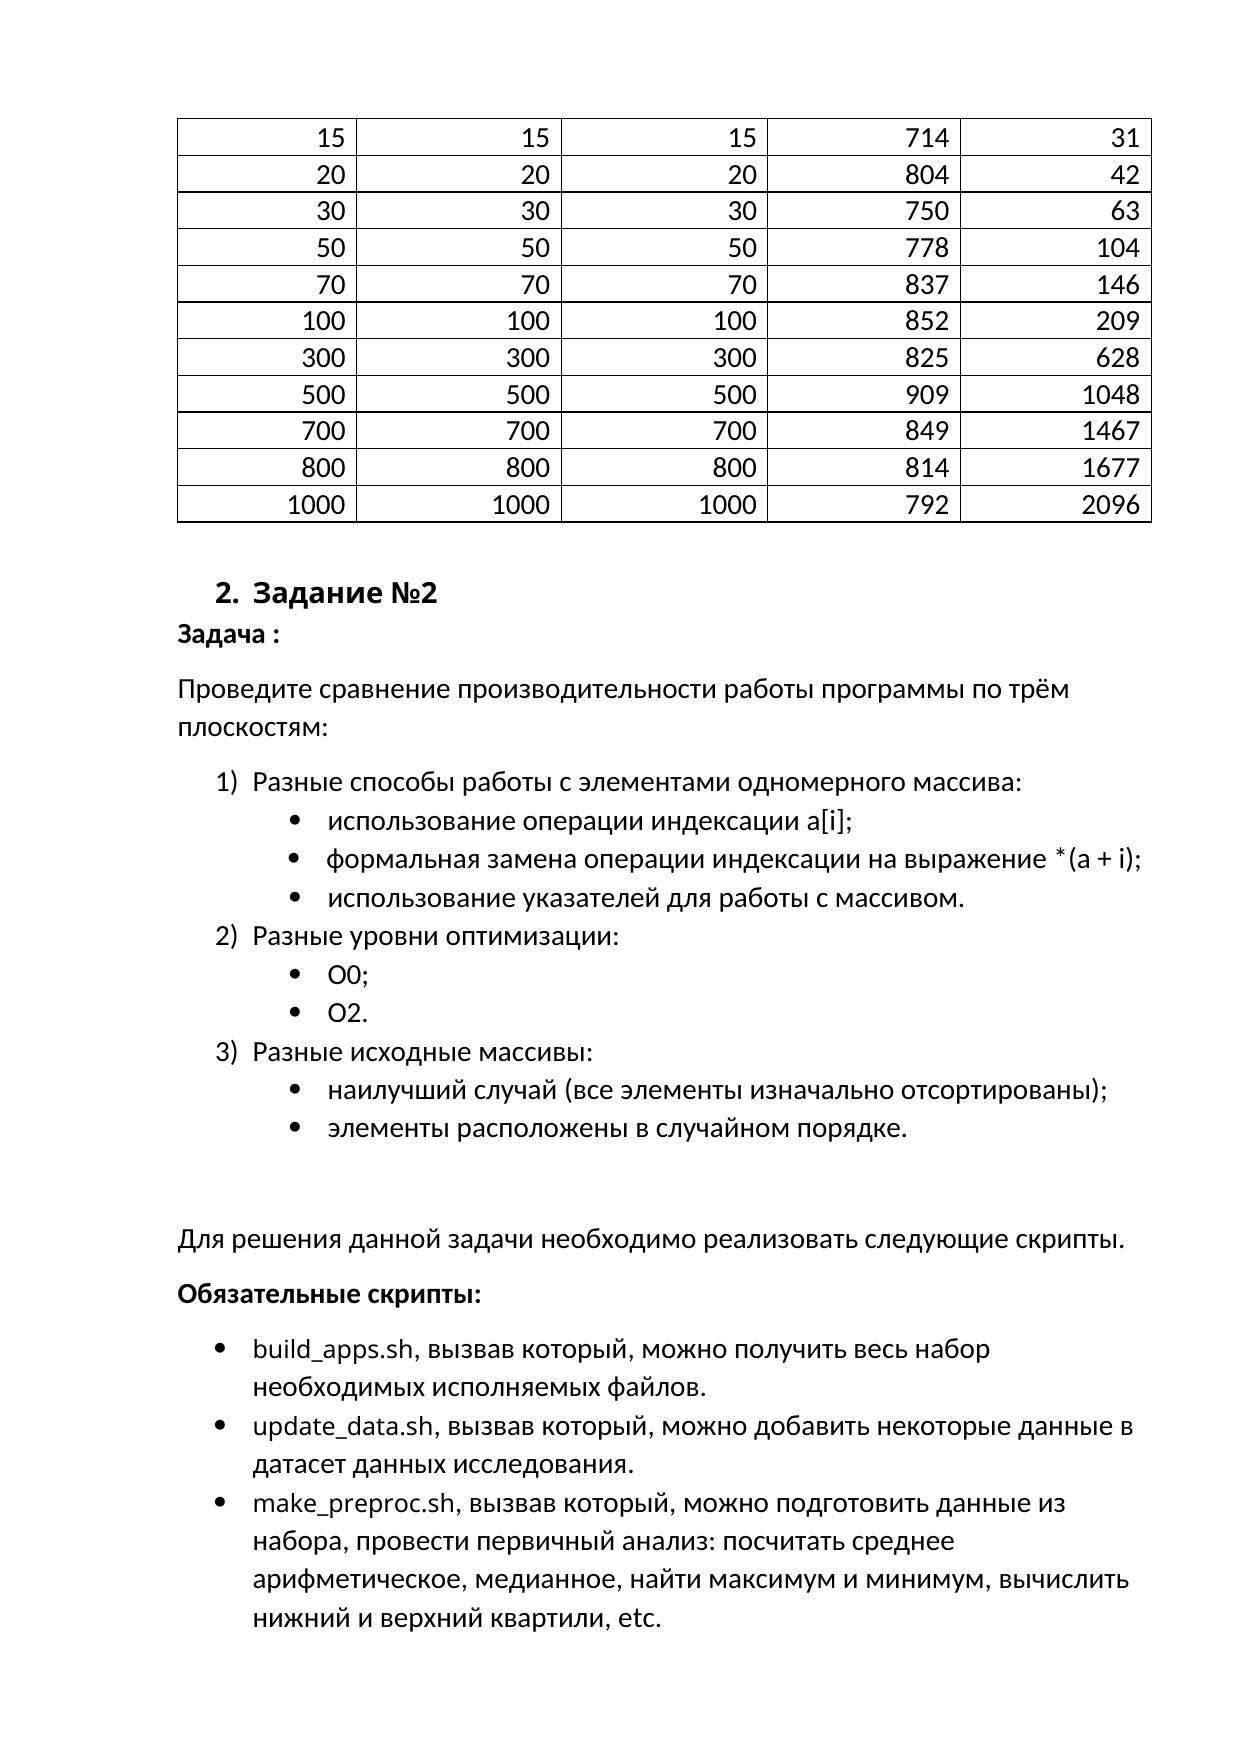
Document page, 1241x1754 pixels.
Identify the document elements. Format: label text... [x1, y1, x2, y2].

table_cell 778 [768, 229, 960, 265]
table_cell 100 [357, 303, 561, 338]
list использование операции индексации a[i]; [290, 802, 1152, 838]
table_cell 50 [357, 229, 561, 265]
list update_data.sh, вызвав который, можно добавить некоторые данные в датасет данных исследования. [215, 1407, 1152, 1481]
table_cell 792 [768, 486, 960, 521]
text Для решения данной задачи необходимо реализовать следующие скрипты. [177, 1220, 1152, 1255]
table_cell 70 [562, 266, 767, 301]
table_cell 750 [768, 193, 960, 228]
table_cell 500 [357, 376, 561, 411]
table_cell 800 [562, 449, 767, 485]
table_cell 1677 [961, 449, 1151, 485]
table_cell 20 [562, 156, 767, 191]
list O2. [290, 994, 1152, 1030]
table_cell 909 [768, 376, 960, 411]
table_cell 700 [562, 413, 767, 448]
table_cell 1000 [357, 486, 561, 521]
table_cell 500 [178, 376, 356, 411]
list Разные способы работы с элементами одномерного массива: [215, 763, 1152, 799]
table_cell 146 [961, 266, 1151, 301]
table_cell 852 [768, 303, 960, 338]
table_cell 800 [357, 449, 561, 485]
table_cell 30 [562, 193, 767, 228]
table_cell 15 [357, 119, 561, 155]
table_cell 42 [961, 156, 1151, 191]
table_cell 800 [178, 449, 356, 485]
list использование указателей для работы с массивом. [290, 879, 1152, 914]
table_cell 31 [961, 119, 1151, 155]
table_cell 30 [178, 193, 356, 228]
table_cell 849 [768, 413, 960, 448]
table_cell 50 [562, 229, 767, 265]
table_cell 209 [961, 303, 1151, 338]
list O0; [290, 956, 1152, 991]
table_cell 70 [178, 266, 356, 301]
subtitle Задание №2 [215, 572, 1152, 612]
table_cell 2096 [961, 486, 1151, 521]
table_cell 100 [562, 303, 767, 338]
table_cell 700 [178, 413, 356, 448]
table_cell 1467 [961, 413, 1151, 448]
text Задача : [177, 615, 1152, 651]
list build_apps.sh, вызвав который, можно получить весь набор необходимых исполняемых файлов. [215, 1330, 1152, 1404]
table_cell 15 [178, 119, 356, 155]
table_cell 700 [357, 413, 561, 448]
table_cell 837 [768, 266, 960, 301]
table_cell 30 [357, 193, 561, 228]
table_cell 104 [961, 229, 1151, 265]
list Разные уровни оптимизации: [215, 917, 1152, 953]
list наилучший случай (все элементы изначально отсортированы); [290, 1071, 1152, 1107]
list формальная замена операции индексации на выражение *(a + i); [288, 840, 1152, 876]
table_cell 100 [178, 303, 356, 338]
table_cell 300 [357, 339, 561, 375]
table_cell 814 [768, 449, 960, 485]
table_cell 63 [961, 193, 1151, 228]
text Проведите сравнение производительности работы программы по трём плоскостям: [177, 670, 1152, 744]
table_cell 300 [178, 339, 356, 375]
list элементы расположены в случайном порядке. [290, 1109, 1152, 1145]
table_cell 50 [178, 229, 356, 265]
table_cell 1000 [562, 486, 767, 521]
table_cell 628 [961, 339, 1151, 375]
table_cell 300 [562, 339, 767, 375]
list Разные исходные массивы: [215, 1033, 1152, 1068]
table_cell 825 [768, 339, 960, 375]
table_cell 20 [357, 156, 561, 191]
table_cell 1048 [961, 376, 1151, 411]
table_cell 804 [768, 156, 960, 191]
table_cell 1000 [178, 486, 356, 521]
table_cell 15 [562, 119, 767, 155]
list make_preproc.sh, вызвав который, можно подготовить данные из набора, провести первичный анализ: посчитать среднее арифметическое, медианное, найти максимум и минимум, вычислить нижний и верхний квартили, etc. [215, 1484, 1152, 1634]
table_cell 20 [178, 156, 356, 191]
text Обязательные скрипты: [177, 1275, 1152, 1310]
table_cell 714 [768, 119, 960, 155]
table_cell 500 [562, 376, 767, 411]
table_cell 70 [357, 266, 561, 301]
